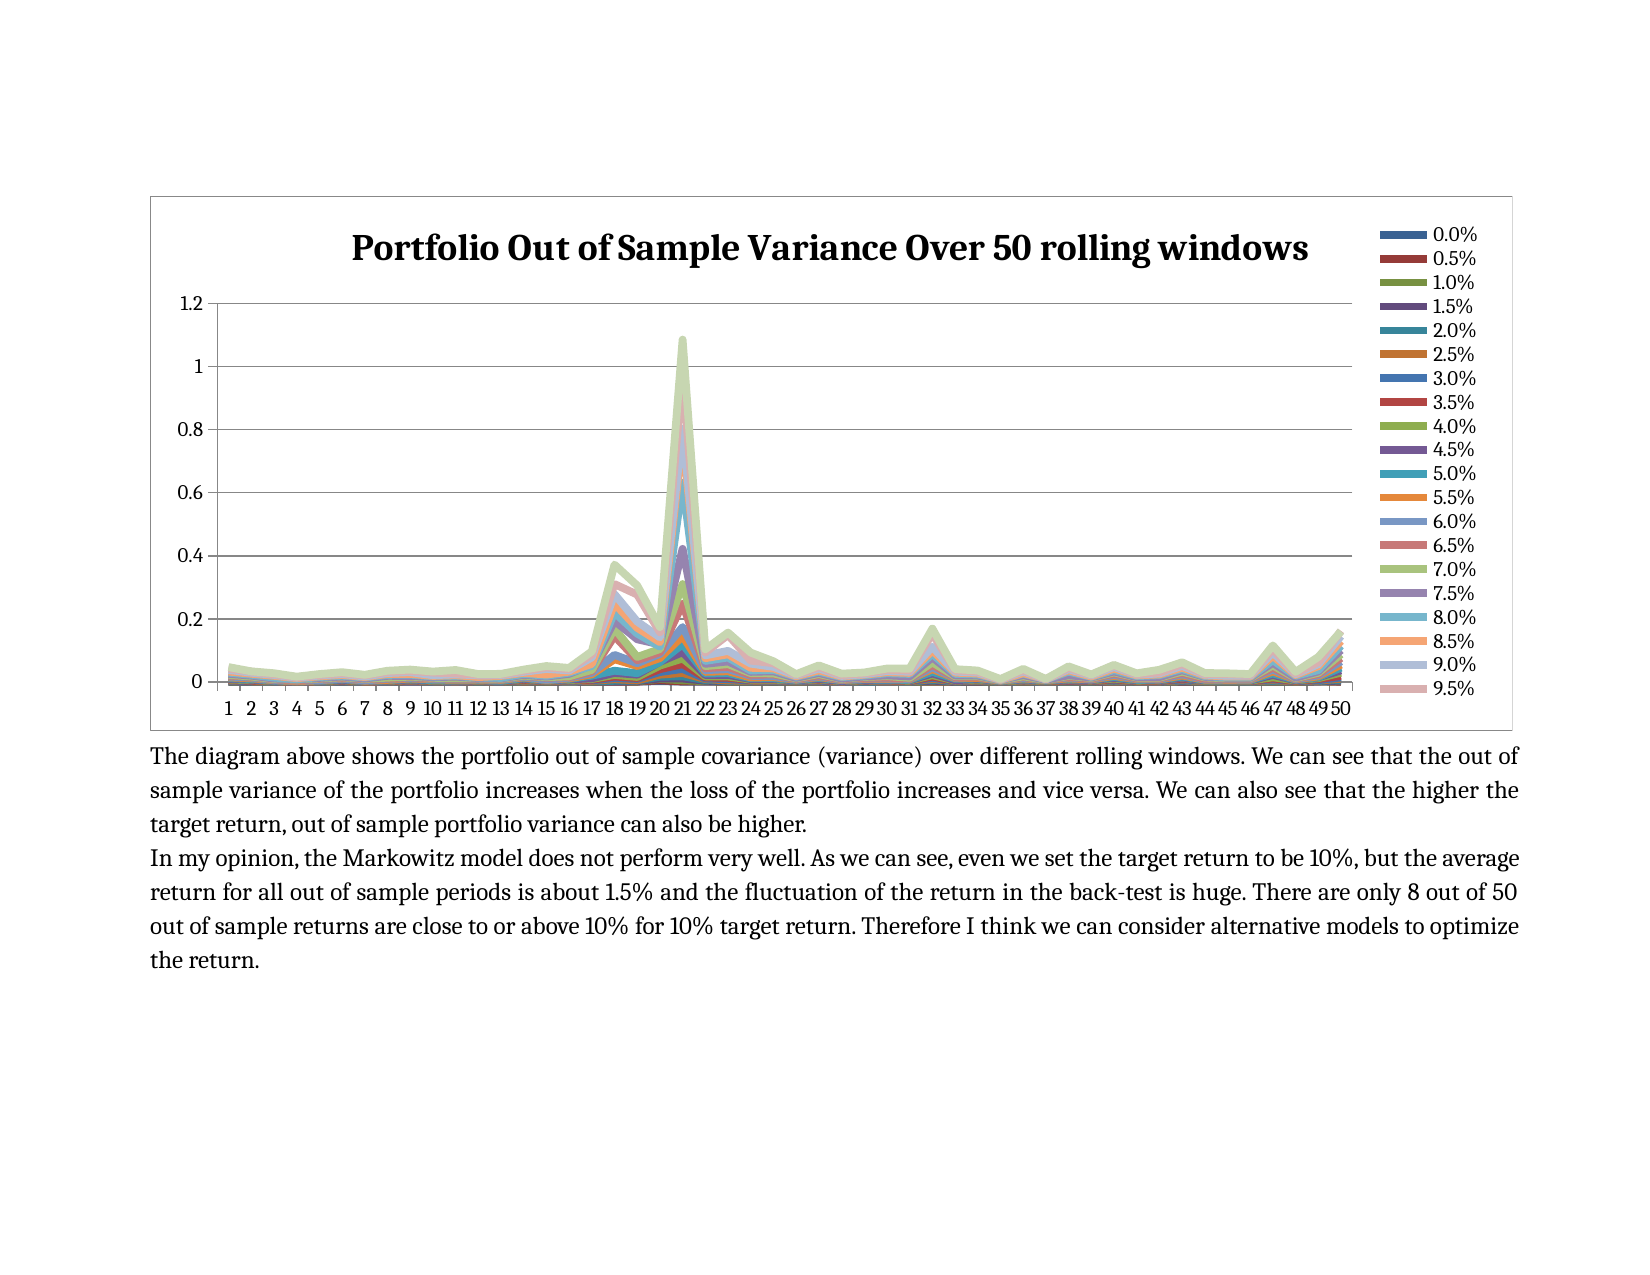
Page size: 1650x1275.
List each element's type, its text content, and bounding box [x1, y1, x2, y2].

text The diagram above shows the portfolio out of sample covariance (variance) over different rolling windows. We can see that the out of sample variance of the portfolio increases when the loss of the portfolio increases and vice versa. We can also see that the higher the target return, out of sample portfolio variance can also be higher. [150, 739, 1521, 841]
text In my opinion, the Markowitz model does not perform very well. As we can see, even we set the target return to be 10%, but the average return for all out of sample periods is about 1.5% and the fluctuation of the return in the back-test is huge. There are only 8 out of 50 out of sample returns are close to or above 10% for 10% target return. Therefore I think we can consider alternative models to optimize the return. [150, 841, 1521, 977]
